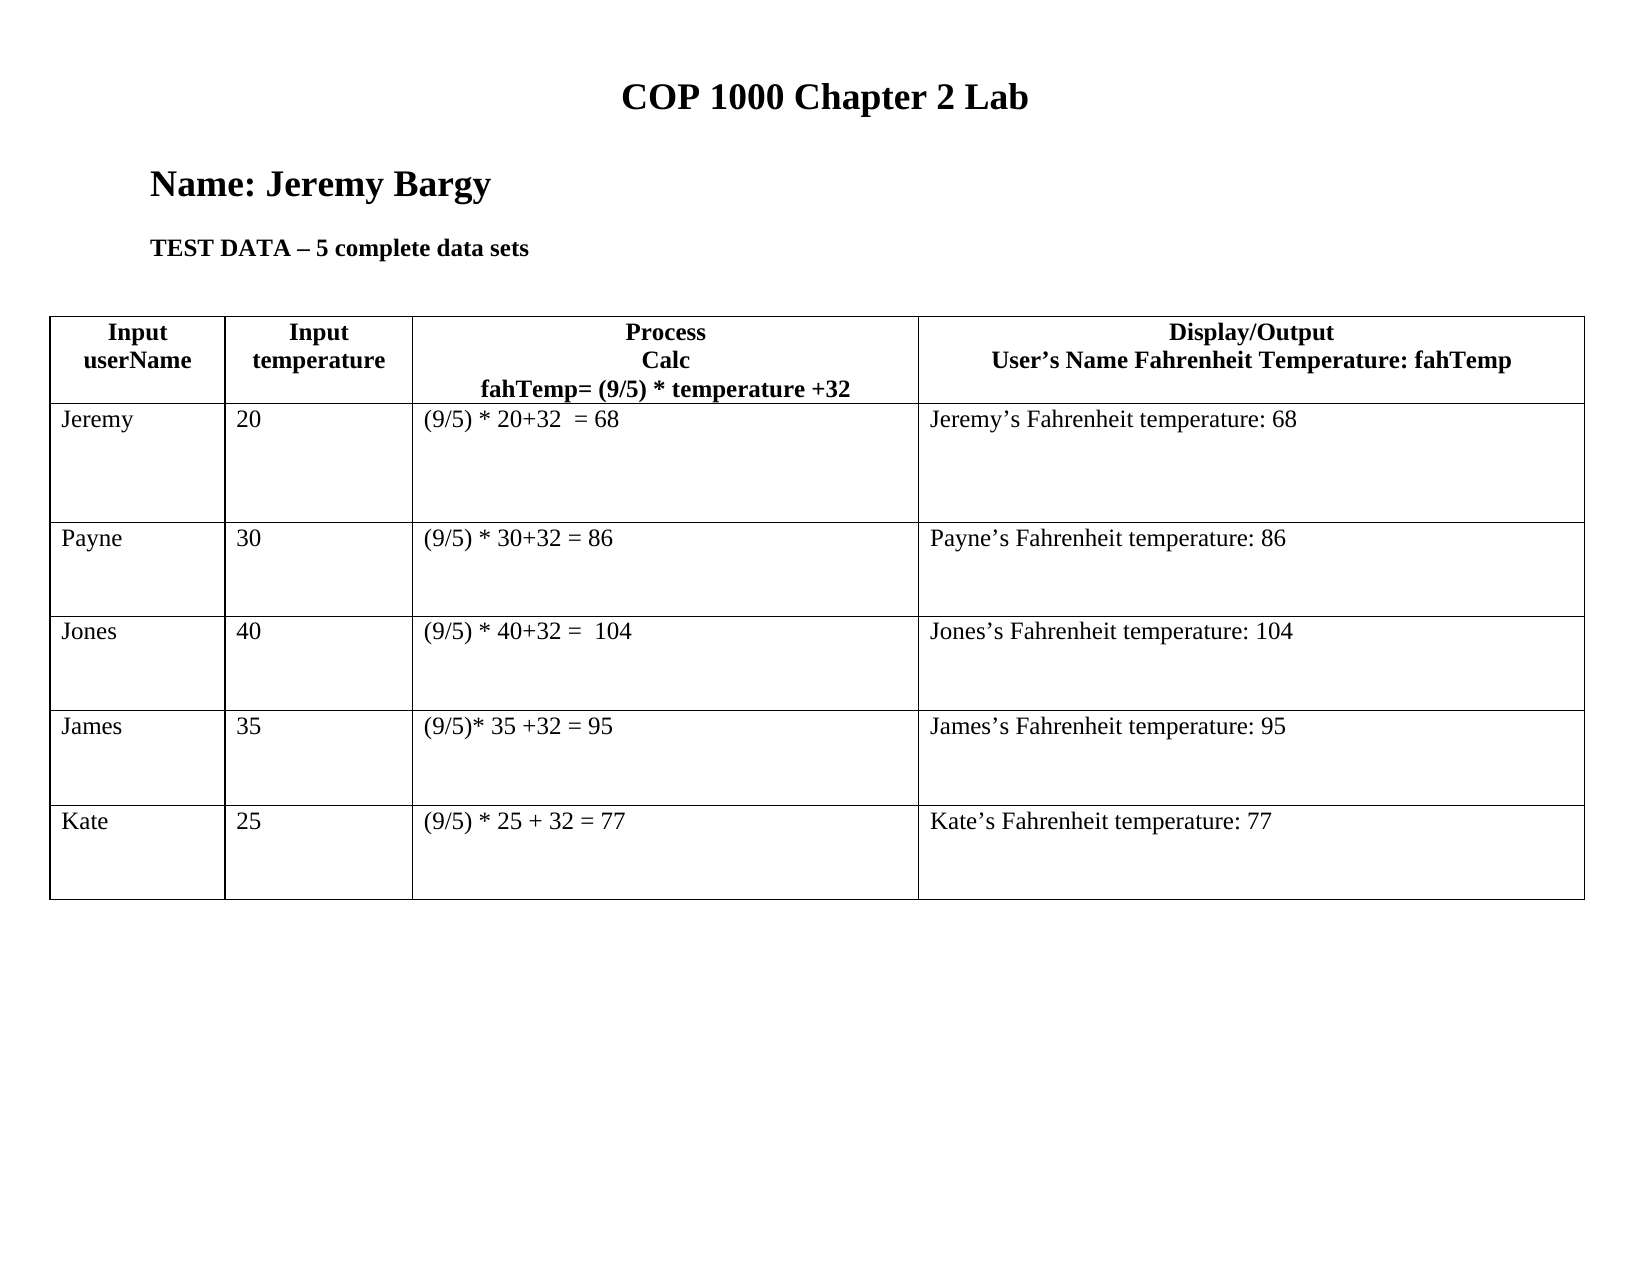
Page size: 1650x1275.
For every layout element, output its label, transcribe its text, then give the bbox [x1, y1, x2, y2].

table_cell 20 [226, 404, 412, 522]
table_cell 40 [226, 617, 412, 710]
table_cell Kate’s Fahrenheit temperature: 77 [919, 806, 1584, 899]
table_cell (9/5) * 30+32 = 86 [413, 523, 918, 616]
table_cell James [51, 711, 224, 805]
table_cell (9/5) * 25 + 32 = 77 [413, 806, 918, 899]
table_cell 30 [226, 523, 412, 616]
table_cell (9/5)* 35 +32 = 95 [413, 711, 918, 805]
table_header Process Calc fahTemp= (9/5) * temperature +32 [413, 317, 918, 403]
table_cell Payne’s Fahrenheit temperature: 86 [919, 523, 1584, 616]
table_cell Kate [51, 806, 224, 899]
table_cell Jeremy’s Fahrenheit temperature: 68 [919, 404, 1584, 522]
table_cell (9/5) * 20+32 = 68 [413, 404, 918, 522]
table_cell 35 [226, 711, 412, 805]
table_cell Jeremy [51, 404, 224, 522]
table_cell James’s Fahrenheit temperature: 95 [919, 711, 1584, 805]
table_cell Jones [51, 617, 224, 710]
table_cell Jones’s Fahrenheit temperature: 104 [919, 617, 1584, 710]
table_cell 25 [226, 806, 412, 899]
table_cell Payne [51, 523, 224, 616]
text TEST DATA – 5 complete data sets [150, 233, 1500, 262]
table_header Input temperature [226, 317, 412, 403]
table_cell (9/5) * 40+32 = 104 [413, 617, 918, 710]
table_header Display/Output User’s Name Fahrenheit Temperature: fahTemp [919, 317, 1584, 403]
table_header Input userName [51, 317, 224, 403]
